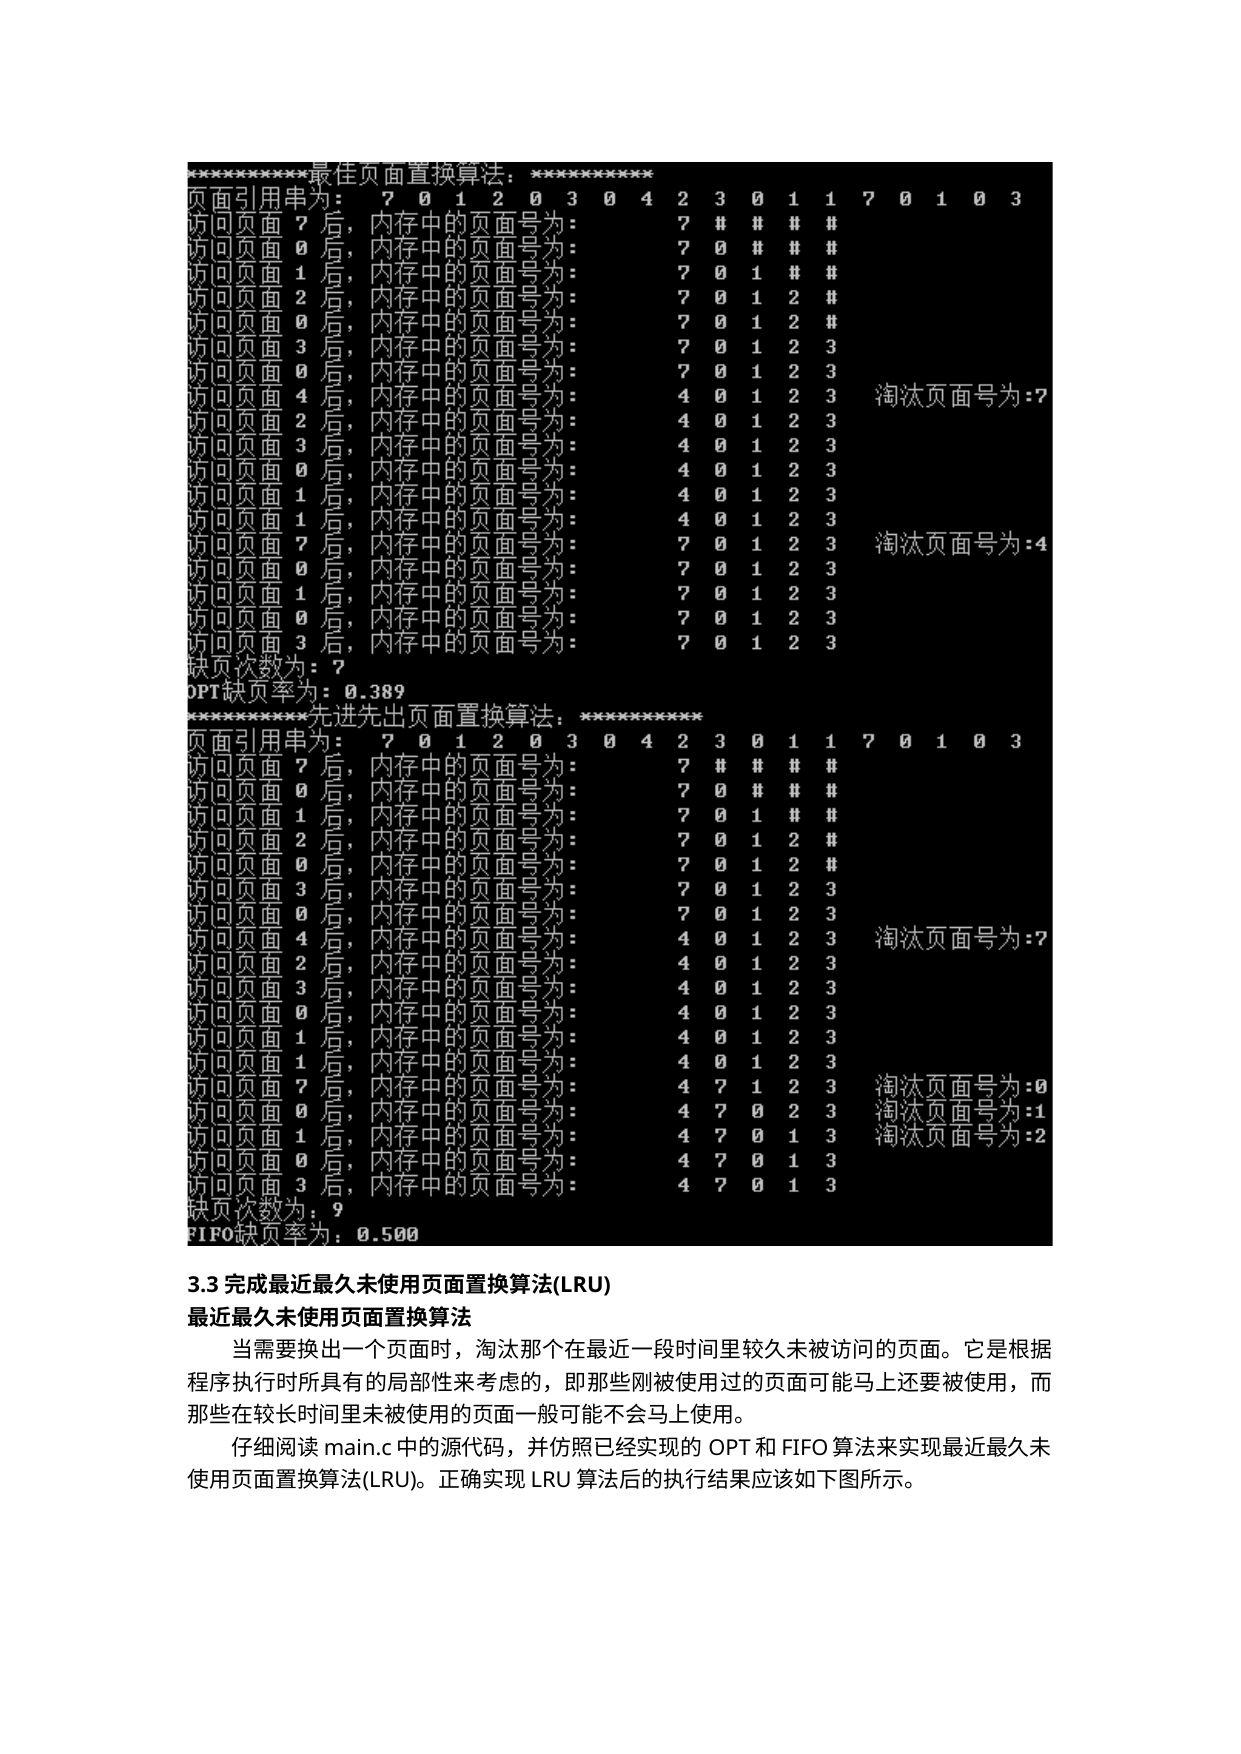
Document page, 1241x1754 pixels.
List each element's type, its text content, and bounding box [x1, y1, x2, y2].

text 仔细阅读main.c中的源代码，并仿照已经实现的OPT和FIFO算法来实现最近最久未使用页面置换算法(LRU)。正确实现LRU算法后的执行结果应该如下图所示。 [187, 1429, 1053, 1494]
text 最近最久未使用页面置换算法 [187, 1299, 1053, 1332]
text 当需要换出一个页面时，淘汰那个在最近一段时间里较久未被访问的页面。它是根据程序执行时所具有的局部性来考虑的，即那些刚被使用过的页面可能马上还要被使用，而那些在较长时间里未被使用的页面一般可能不会马上使用。 [187, 1332, 1053, 1429]
picture [187, 162, 1053, 1246]
text 3.3 完成最近最久未使用页面置换算法(LRU) [187, 1267, 1053, 1299]
